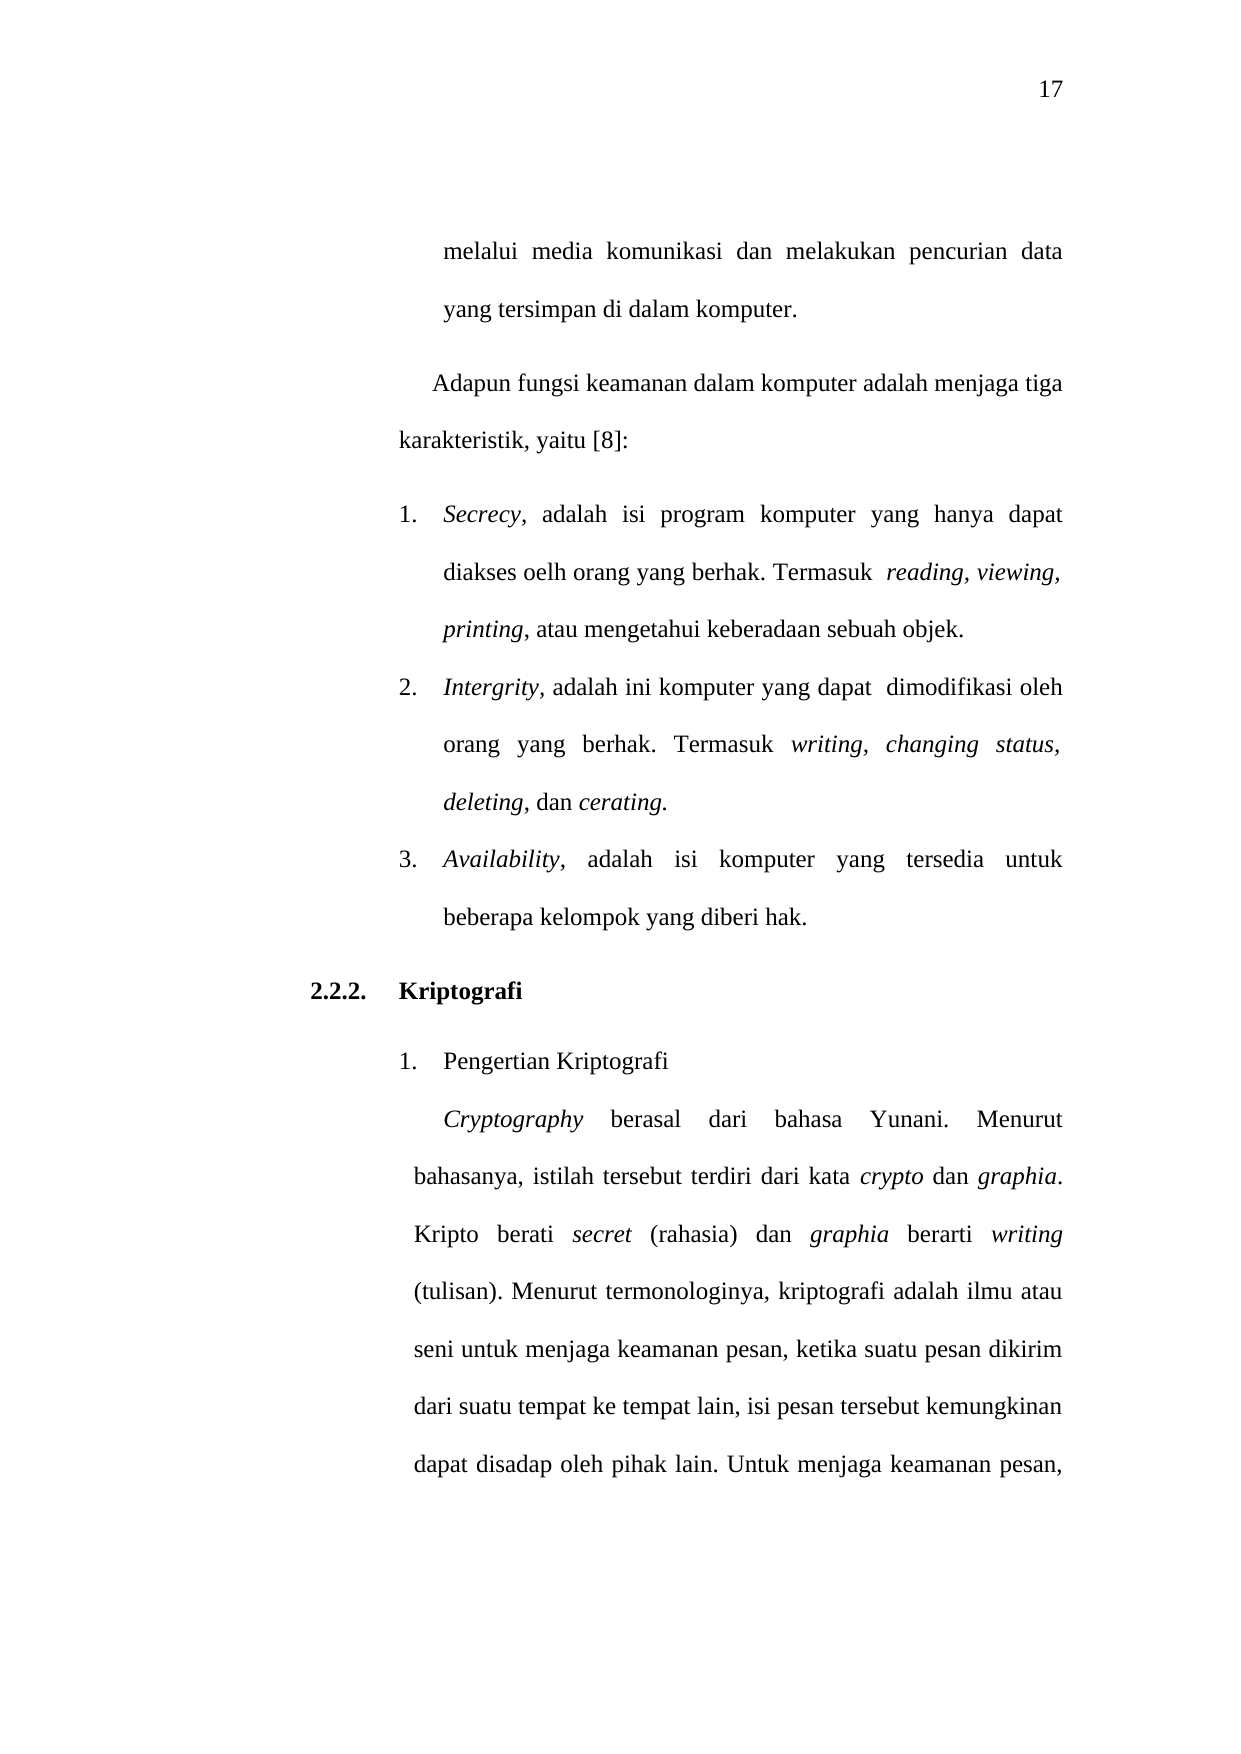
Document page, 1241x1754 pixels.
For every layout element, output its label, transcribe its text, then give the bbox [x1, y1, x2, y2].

list Pengertian Kriptografi [399, 1046, 1063, 1075]
text Adapun fungsi keamanan dalam komputer adalah menjaga tiga karakteristik, yaitu [8]: [399, 368, 1063, 454]
subtitle Kriptografi [310, 976, 1063, 1005]
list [399, 236, 1063, 322]
list Availability, adalah isi komputer yang tersedia untuk beberapa kelompok yang diberi hak. [399, 844, 1063, 931]
list Secrecy, adalah isi program komputer yang hanya dapat diakses oelh orang yang berhak. Termasuk reading, viewing, printing, atau mengetahui keberadaan sebuah objek. [399, 499, 1063, 643]
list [413, 1104, 1063, 1477]
list Intergrity, adalah ini komputer yang dapat dimodifikasi oleh orang yang berhak. Termasuk writing, changing status, deleting, dan cerating. [399, 672, 1063, 816]
